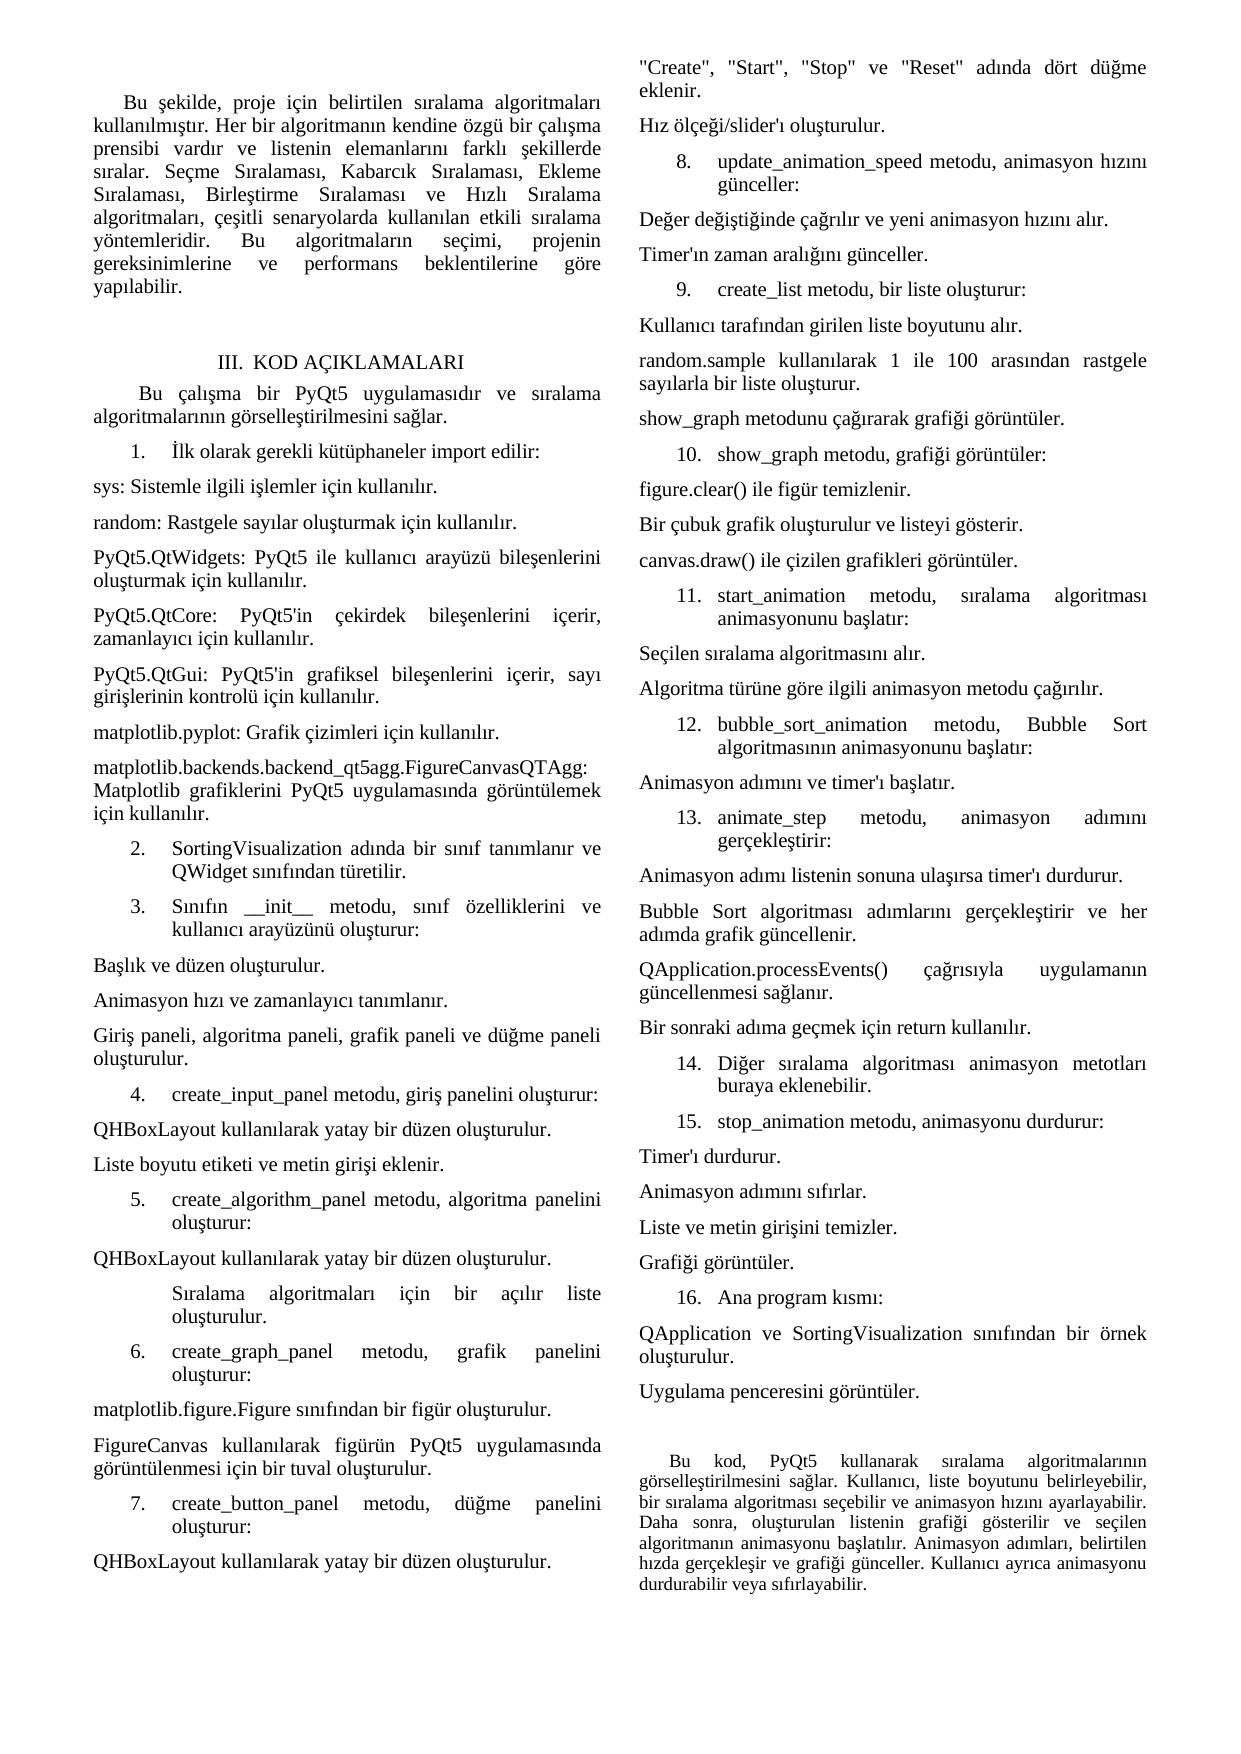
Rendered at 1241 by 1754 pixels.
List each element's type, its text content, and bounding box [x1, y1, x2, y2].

text Bir sonraki adıma geçmek için return kullanılır. [639, 1016, 1147, 1039]
list Sınıfın __init__ metodu, sınıf özelliklerini ve kullanıcı arayüzünü oluşturur: [130, 896, 601, 941]
text show_graph metodunu çağırarak grafiği görüntüler. [639, 407, 1147, 430]
list SortingVisualization adında bir sınıf tanımlanır ve QWidget sınıfından türetilir. [130, 837, 601, 883]
list create_list metodu, bir liste oluşturur: [676, 279, 1147, 301]
list animate_step metodu, animasyon adımını gerçekleştirir: [676, 806, 1147, 852]
list create_input_panel metodu, giriş panelini oluşturur: [130, 1083, 601, 1106]
list create_button_panel metodu, düğme panelini oluşturur: [130, 1492, 601, 1538]
text Timer'ı durdurur. [639, 1145, 1147, 1168]
list İlk olarak gerekli kütüphaneler import edilir: [130, 440, 601, 463]
text Animasyon hızı ve zamanlayıcı tanımlanır. [93, 989, 601, 1012]
text Başlık ve düzen oluşturulur. [93, 954, 601, 977]
list create_algorithm_panel metodu, algoritma panelini oluşturur: [130, 1189, 601, 1234]
text random: Rastgele sayılar oluşturmak için kullanılır. [93, 511, 601, 534]
text figure.clear() ile figür temizlenir. [639, 478, 1147, 501]
text Timer'ın zaman aralığını günceller. [639, 243, 1147, 266]
text Animasyon adımı listenin sonuna ulaşırsa timer'ı durdurur. [639, 865, 1147, 887]
list Diğer sıralama algoritması animasyon metotları buraya eklenebilir. [676, 1052, 1147, 1097]
text Liste ve metin girişini temizler. [639, 1216, 1147, 1239]
text QHBoxLayout kullanılarak yatay bir düzen oluşturulur. [93, 1247, 601, 1270]
text Grafiği görüntüler. [639, 1251, 1147, 1274]
text Bubble Sort algoritması adımlarını gerçekleştirir ve her adımda grafik güncellenir. [639, 900, 1147, 946]
text Algoritma türüne göre ilgili animasyon metodu çağırılır. [639, 678, 1147, 700]
text Hız ölçeği/slider'ı oluşturulur. [639, 114, 1147, 137]
text Uygulama penceresini görüntüler. [639, 1380, 1147, 1403]
text matplotlib.backends.backend_qt5agg.FigureCanvasQTAgg: Matplotlib grafiklerini PyQt5 uygulamasında görüntülemek için kullanılır. [93, 756, 601, 825]
text Değer değiştiğinde çağrılır ve yeni animasyon hızını alır. [639, 208, 1147, 231]
text QHBoxLayout kullanılarak yatay bir düzen oluşturulur. [93, 1550, 601, 1573]
text Bir çubuk grafik oluşturulur ve listeyi gösterir. [639, 513, 1147, 536]
text matplotlib.pyplot: Grafik çizimleri için kullanılır. [93, 721, 601, 744]
list start_animation metodu, sıralama algoritması animasyonunu başlatır: [676, 584, 1147, 630]
text Animasyon adımını sıfırlar. [639, 1181, 1147, 1203]
list show_graph metodu, grafiği görüntüler: [676, 443, 1147, 466]
text matplotlib.figure.Figure sınıfından bir figür oluşturulur. [93, 1399, 601, 1421]
text Bu kod, PyQt5 kullanarak sıralama algoritmalarının görselleştirilmesini sağlar. Kullanıcı, liste boyutunu belirleyebilir, bir sıralama algoritması seçebilir ve animasyon hızını ayarlayabilir. Daha sonra, oluşturulan listenin grafiği gösterilir ve seçilen algoritmanın animasyonu başlatılır. Animasyon adımları, belirtilen hızda gerçekleşir ve grafiği günceller. Kullanıcı ayrıca animasyonu durdurabilir veya sıfırlayabilir. [639, 1451, 1147, 1594]
text QHBoxLayout kullanılarak yatay bir düzen oluşturulur. [93, 1118, 601, 1141]
text Bu çalışma bir PyQt5 uygulamasıdır ve sıralama algoritmalarının görselleştirilmesini sağlar. [93, 382, 601, 428]
text Liste boyutu etiketi ve metin girişi eklenir. [93, 1153, 601, 1176]
text "Create", "Start", "Stop" ve "Reset" adında dört düğme eklenir. [639, 56, 1147, 102]
list Ana program kısmı: [676, 1287, 1147, 1309]
text QApplication ve SortingVisualization sınıfından bir örnek oluşturulur. [639, 1322, 1147, 1368]
text QApplication.processEvents() çağrısıyla uygulamanın güncellenmesi sağlanır. [639, 958, 1147, 1004]
list bubble_sort_animation metodu, Bubble Sort algoritmasının animasyonunu başlatır: [676, 713, 1147, 759]
text PyQt5.QtGui: PyQt5'in grafiksel bileşenlerini içerir, sayı girişlerinin kontrolü için kullanılır. [93, 663, 601, 708]
text Seçilen sıralama algoritmasını alır. [639, 642, 1147, 665]
text FigureCanvas kullanılarak figürün PyQt5 uygulamasında görüntülenmesi için bir tuval oluşturulur. [93, 1434, 601, 1480]
text PyQt5.QtCore: PyQt5'in çekirdek bileşenlerini içerir, zamanlayıcı için kullanılır. [93, 604, 601, 650]
text random.sample kullanılarak 1 ile 100 arasından rastgele sayılarla bir liste oluşturur. [639, 349, 1147, 395]
text canvas.draw() ile çizilen grafikleri görüntüler. [639, 549, 1147, 572]
text Sıralama algoritmaları için bir açılır liste oluşturulur. [172, 1282, 601, 1328]
list update_animation_speed metodu, animasyon hızını günceller: [676, 150, 1147, 196]
text PyQt5.QtWidgets: PyQt5 ile kullanıcı arayüzü bileşenlerini oluşturmak için kullanılır. [93, 546, 601, 592]
text Animasyon adımını ve timer'ı başlatır. [639, 771, 1147, 794]
text Bu şekilde, proje için belirtilen sıralama algoritmaları kullanılmıştır. Her bir algoritmanın kendine özgü bir çalışma prensibi vardır ve listenin elemanlarını farklı şekillerde sıralar. Seçme Sıralaması, Kabarcık Sıralaması, Ekleme Sıralaması, Birleştirme Sıralaması ve Hızlı Sıralama algoritmaları, çeşitli senaryolarda kullanılan etkili sıralama yöntemleridir. Bu algoritmaların seçimi, projenin gereksinimlerine ve performans beklentilerine göre yapılabilir. [93, 92, 601, 298]
list create_graph_panel metodu, grafik panelini oluşturur: [130, 1340, 601, 1386]
list stop_animation metodu, animasyonu durdurur: [676, 1110, 1147, 1133]
text sys: Sistemle ilgili işlemler için kullanılır. [93, 476, 601, 498]
subtitle KOD AÇIKLAMALARI [93, 350, 601, 374]
text Giriş paneli, algoritma paneli, grafik paneli ve düğme paneli oluşturulur. [93, 1024, 601, 1070]
text Kullanıcı tarafından girilen liste boyutunu alır. [639, 314, 1147, 337]
